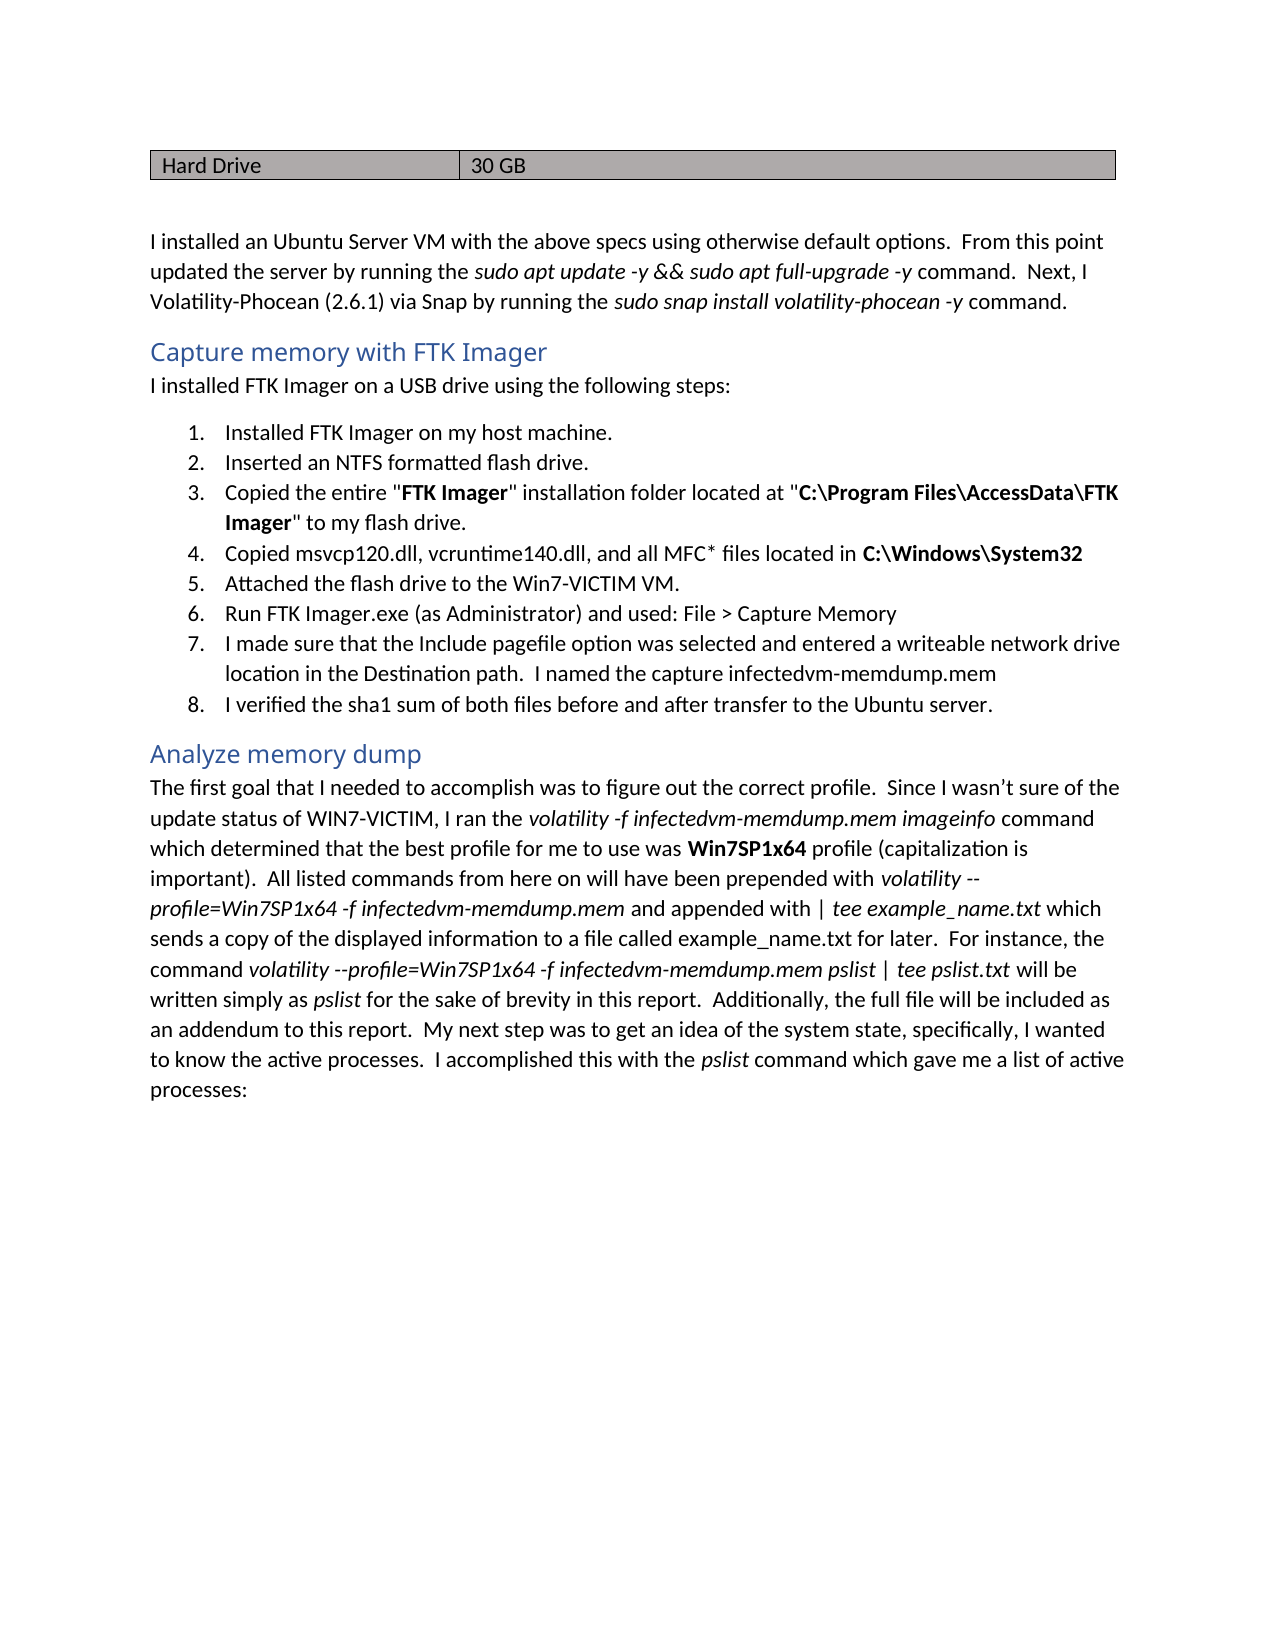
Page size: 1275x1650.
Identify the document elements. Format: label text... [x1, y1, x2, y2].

table_cell 30 GB [460, 151, 1115, 179]
text The first goal that I needed to accomplish was to figure out the correct profile. Since I wasn’t sure of the update status of WIN7-VICTIM, I ran the volatility -f infectedvm-memdump.mem imageinfo command which determined that the best profile for me to use was Win7SP1x64 profile (capitalization is important). All listed commands from here on will have been prepended with volatility --profile=Win7SP1x64 -f infectedvm-memdump.mem and appended with | tee example_name.txt which sends a copy of the displayed information to a file called example_name.txt for later. For instance, the command volatility --profile=Win7SP1x64 -f infectedvm-memdump.mem pslist | tee pslist.txt will be written simply as pslist for the sake of brevity in this report. Additionally, the full file will be included as an addendum to this report. My next step was to get an idea of the system state, specifically, I wanted to know the active processes. I accomplished this with the pslist command which gave me a list of active processes: This provides me with a lot of information already: virtual memory offset (location of the process in vmem), executable name, PID, Handles, Start & Exit times, etc. Some malware will obscure itself by attempting to decouple its processes from the standard process listing options, so I ran the psxview command, which showed that there were no unlisted processes: My next course of action was to look into active network connections, which in a Windows 7 memory dump is accomplished with the netscan command. This showed that a process, lsxdwk.exe (PID: 1356) was making some suspicious connections to a foreign address: This is suspicious for a couple of reasons: TCP port 2017 which per iana.org is registered to cypress-stat, which is associated with a wireless pneumatic thermometer. This isn’t something that the workstation should be connecting to. Additionally, we can see that the process is actively obscuring its creation time and date. Checking for 218.22.241.187 on abuseipdb.com shows this address is associated with a Chinese ISP (chinatelecom.com.cn) located in Suzhou, Anhui, People’s Republic of China. While there are no reports of recent abuse on this IP address, there’s also no reason for this computer to be connecting to a Chinese IP address. Additionally, the APT 26 (Turbine PANDA, Hippo Team, etc) is known to have been operating out of that area as recently as 2019 and has been associated with this malware (https://malpedia.caad.fkie.fraunhofer.de/actor/apt_26), so this could even be a remnant of their operations. With this information I had enough information to correlate processes to PIDs, memory offsets, and handles, so my next course of action was to run the malfind command which will search for suspicious software forms (hidden, injected, obscured code, etc.) and dump any suspicious sections. I wanted to check lsxdwk.exe so I ran the malfind -D malfind/ command (the -D /folder/location/ command specifics a place to Volatility to export process dumps). This unfortunately didn’t turn up any particularly interesting information. [150, 773, 1125, 1134]
list Installed FTK Imager on my host machine. [187, 418, 1125, 446]
subtitle Capture memory with FTK Imager [150, 334, 1125, 368]
list I made sure that the Include pagefile option was selected and entered a writeable network drive location in the Destination path. I named the capture infectedvm-memdump.mem [187, 629, 1125, 688]
list Run FTK Imager.exe (as Administrator) and used: File > Capture Memory [187, 599, 1125, 627]
text I installed FTK Imager on a USB drive using the following steps: [150, 371, 1125, 399]
list Copied msvcp120.dll, vcruntime140.dll, and all MFC* files located in C:\Windows\System32 [187, 539, 1125, 567]
subtitle Analyze memory dump [150, 737, 1125, 771]
list Attached the flash drive to the Win7-VICTIM VM. [187, 569, 1125, 597]
list Inserted an NTFS formatted flash drive. [187, 448, 1125, 476]
list I verified the sha1 sum of both files before and after transfer to the Ubuntu server. [187, 690, 1125, 718]
table_cell Hard Drive [151, 151, 459, 179]
text I installed an Ubuntu Server VM with the above specs using otherwise default options. From this point updated the server by running the sudo apt update -y && sudo apt full-upgrade -y command. Next, I Volatility-Phocean (2.6.1) via Snap by running the sudo snap install volatility-phocean -y command. [150, 227, 1125, 315]
list Copied the entire "FTK Imager" installation folder located at "C:\Program Files\AccessData\FTK Imager" to my flash drive. [187, 478, 1125, 537]
